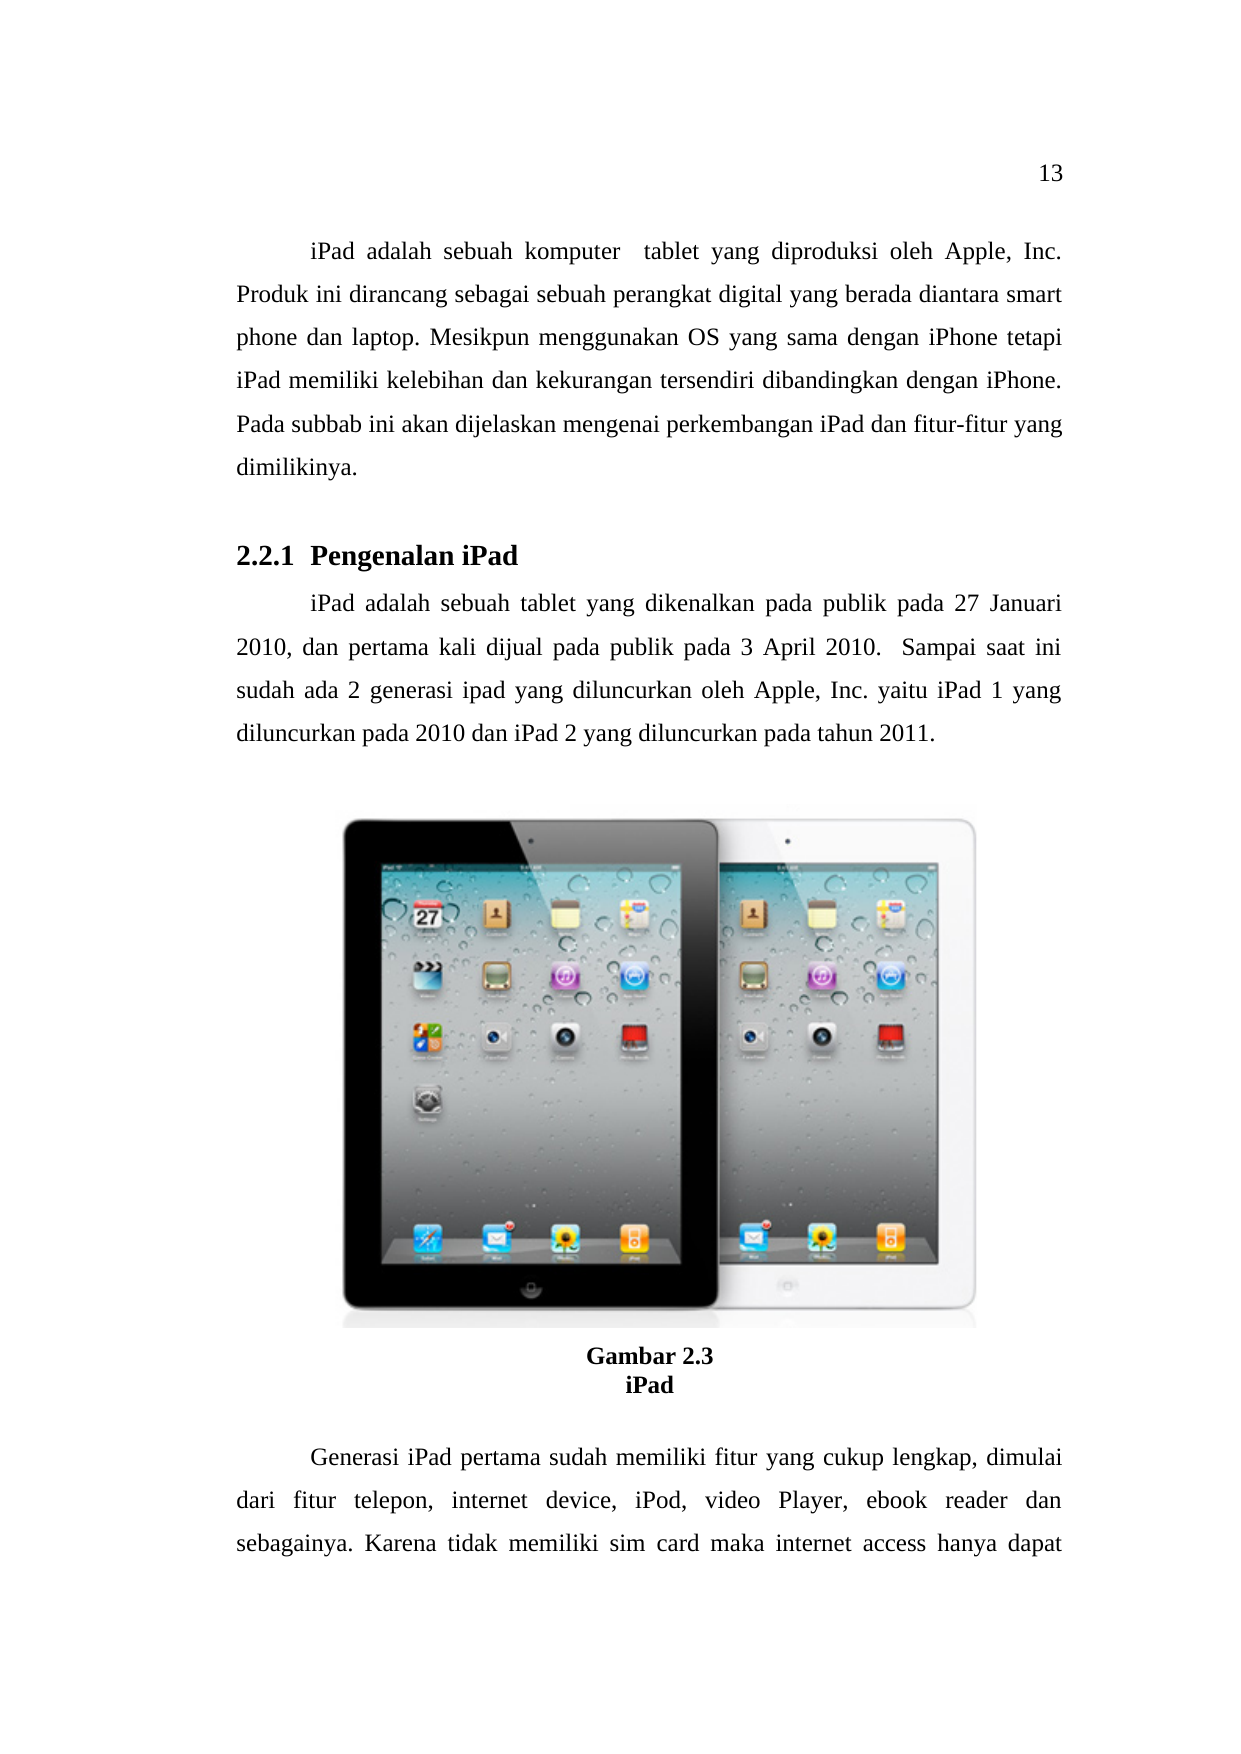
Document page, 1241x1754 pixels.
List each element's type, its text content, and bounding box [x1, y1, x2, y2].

list 2.2.1 Pengenalan iPad [236, 538, 1063, 572]
list iPad adalah sebuah komputer tablet yang diproduksi oleh Apple, Inc. Produk ini dirancang sebagai sebuah perangkat digital yang berada diantara smart phone dan laptop. Mesikpun menggunakan OS yang sama dengan iPhone tetapi iPad memiliki kelebihan dan kekurangan tersendiri dibandingkan dengan iPhone. Pada subbab ini akan dijelaskan mengenai perkembangan iPad dan fitur-fitur yang dimilikinya. [236, 236, 1063, 481]
list Gambar 2.3 [236, 1341, 1063, 1370]
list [236, 1442, 1063, 1557]
list iPad adalah sebuah tablet yang dikenalkan pada publik pada 27 Januari 2010, dan pertama kali dijual pada publik pada 3 April 2010. Sampai saat ini sudah ada 2 generasi ipad yang diluncurkan oleh Apple, Inc. yaitu iPad 1 yang diluncurkan pada 2010 dan iPad 2 yang diluncurkan pada tahun 2011. [236, 588, 1063, 747]
picture [321, 804, 978, 1328]
list iPad [236, 1370, 1063, 1399]
